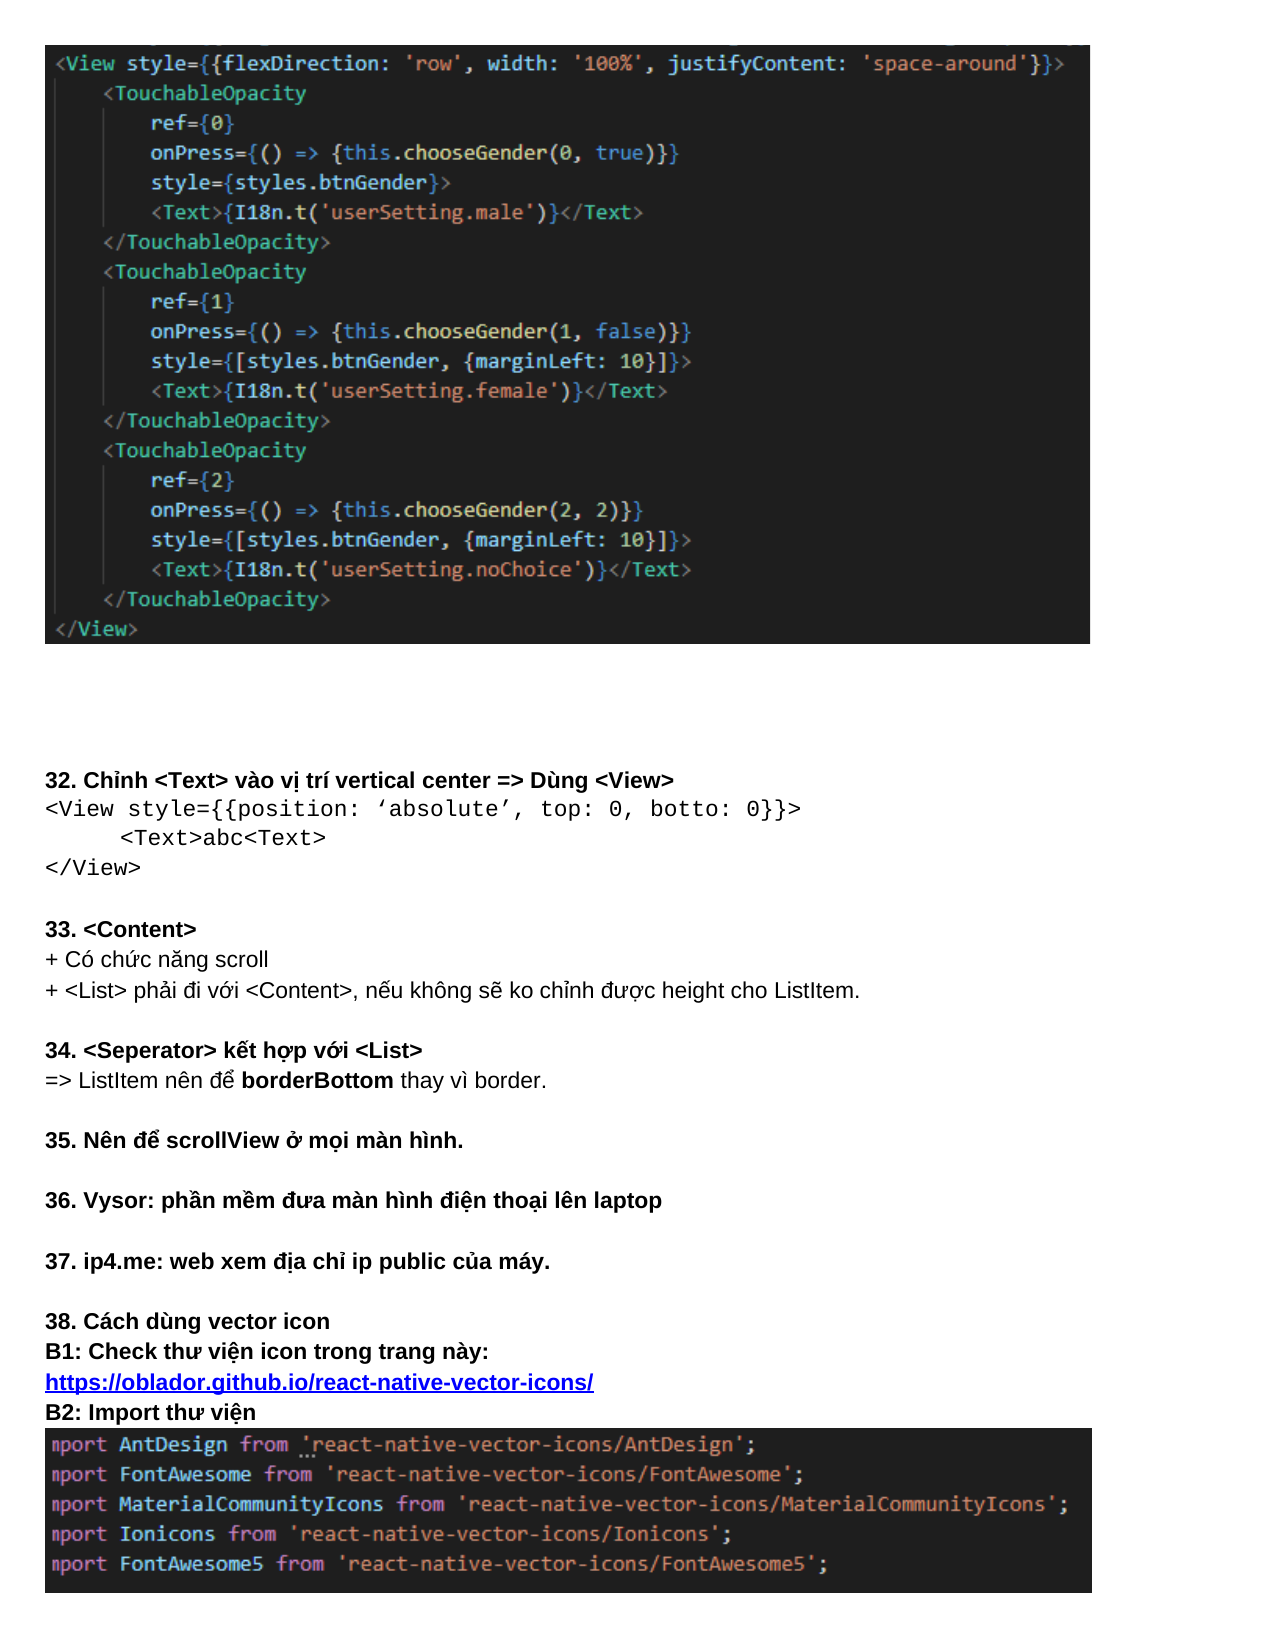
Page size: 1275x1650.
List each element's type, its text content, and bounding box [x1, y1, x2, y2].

text 35. Nên để scrollView ở mọi màn hình. [45, 1127, 1230, 1153]
picture [45, 1428, 1092, 1593]
text B1: Check thư viện icon trong trang này: [45, 1338, 1230, 1364]
text 37. ip4.me: web xem địa chỉ ip public của máy. [45, 1248, 1230, 1274]
text https://oblador.github.io/react-native-vector-icons/ [45, 1368, 1230, 1395]
text 33. <Content> [45, 916, 1230, 942]
text 32. Chỉnh <Text> vào vị trí vertical center => Dùng <View> [45, 767, 1230, 793]
text 36. Vysor: phần mềm đưa màn hình điện thoại lên laptop [45, 1187, 1230, 1213]
text 38. Cách dùng vector icon [45, 1308, 1230, 1334]
text + <List> phải đi với <Content>, nếu không sẽ ko chỉnh được height cho ListItem. [45, 977, 1230, 1003]
text </View> [45, 857, 1230, 882]
text + Có chức năng scroll [45, 946, 1230, 973]
text 34. <Seperator> kết hợp với <List> [45, 1037, 1230, 1063]
text <Text>abc<Text> [45, 827, 1230, 853]
text B2: Import thư viện [45, 1399, 1230, 1425]
text => ListItem nên để borderBottom thay vì border. [45, 1067, 1230, 1093]
picture [45, 45, 1091, 644]
text <View style={{position: ‘absolute’, top: 0, botto: 0}}> [45, 797, 1230, 823]
